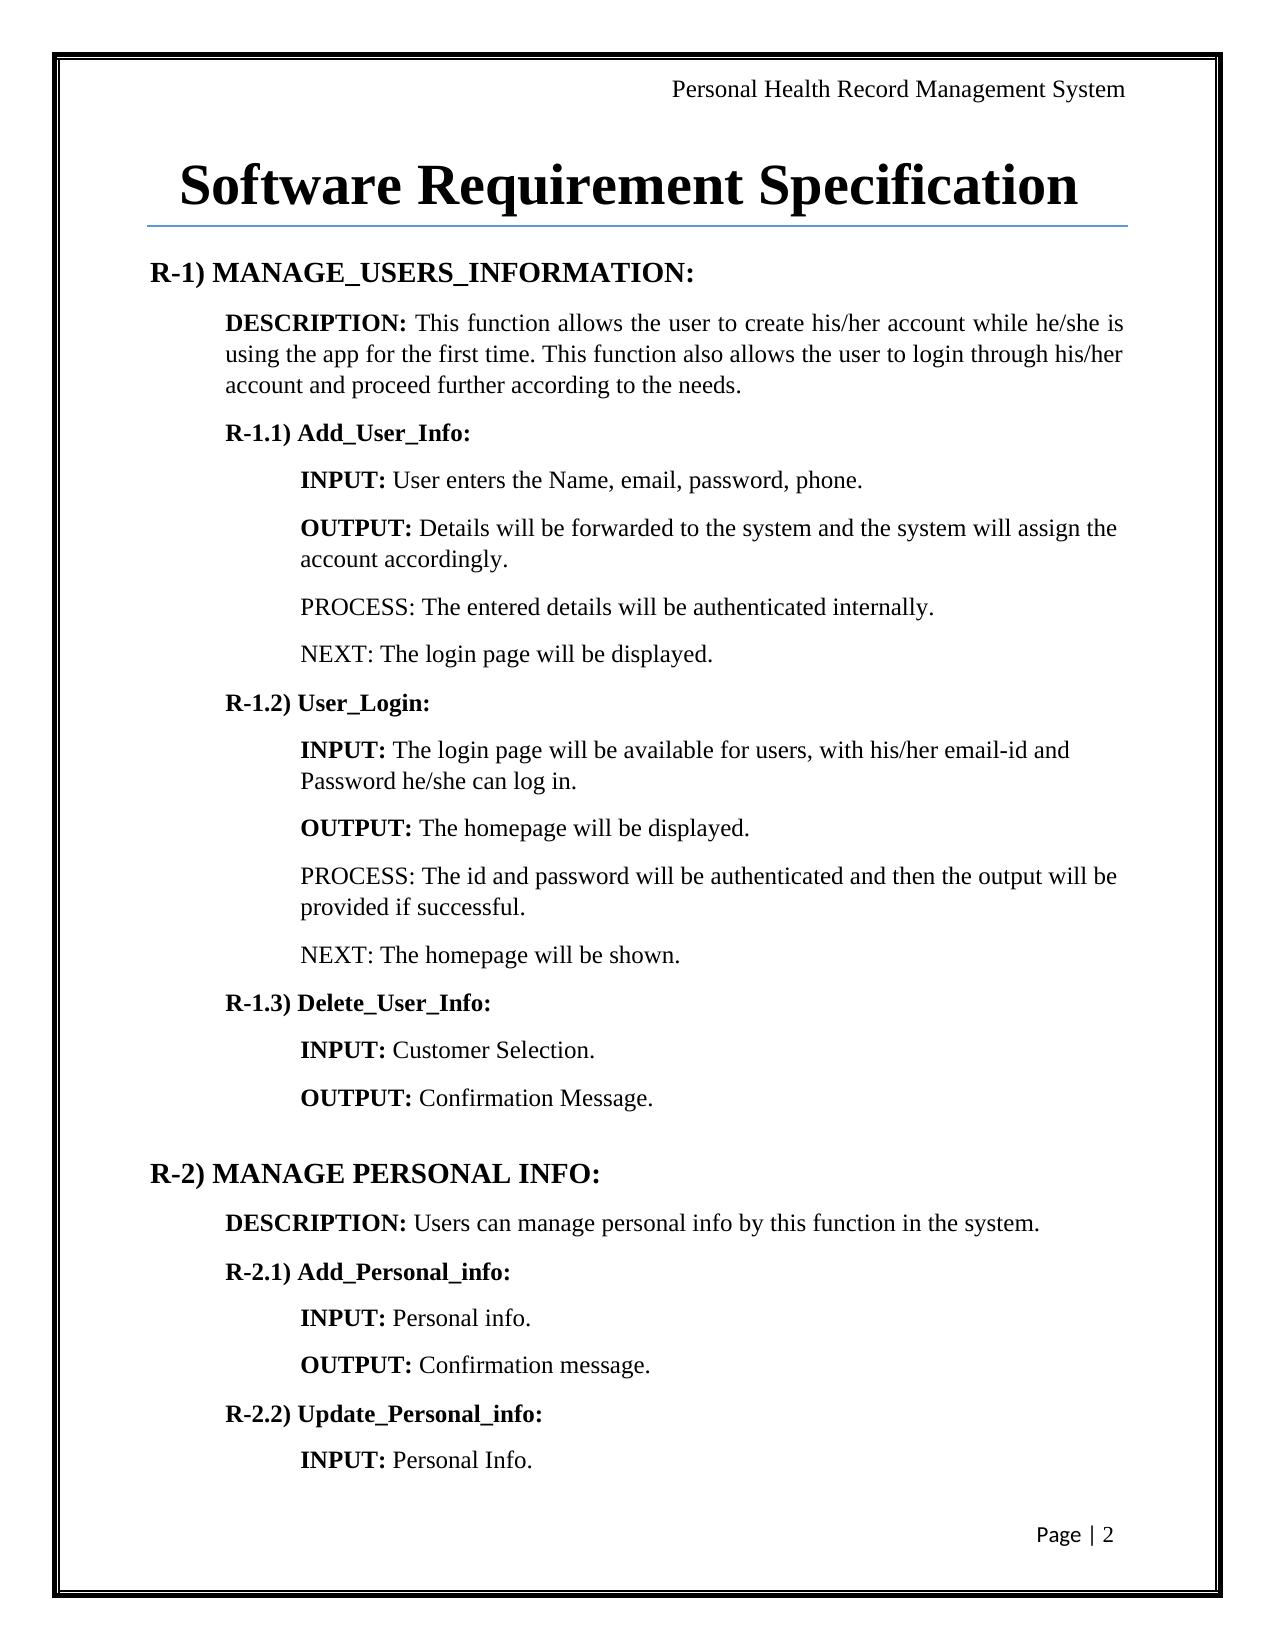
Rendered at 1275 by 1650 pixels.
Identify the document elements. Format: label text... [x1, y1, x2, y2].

text PROCESS: The entered details will be authenticated internally. NEXT: The login page will be displayed. [300, 592, 968, 668]
text OUTPUT: Confirmation Message. [300, 1083, 1198, 1112]
text INPUT: The login page will be available for users, with his/her email-id and Password he/she can log in. [300, 735, 1133, 794]
subtitle Software Requirement Specification [179, 149, 1198, 217]
text OUTPUT: Confirmation message. [300, 1350, 1198, 1379]
subtitle R-1.3) Delete_User_Info: [225, 988, 1198, 1017]
subtitle R-1.2) User_Login: [225, 688, 1198, 717]
text PROCESS: The id and password will be authenticated and then the output will be provided if successful. [300, 861, 1198, 921]
subtitle R-1.1) Add_User_Info: [225, 418, 1198, 447]
text OUTPUT: Details will be forwarded to the system and the system will assign the account accordingly. [300, 513, 1133, 573]
text NEXT: The homepage will be shown. [300, 940, 1198, 969]
subtitle R-2) MANAGE PERSONAL INFO: [150, 1156, 1198, 1190]
text Personal Health Record Management System [672, 74, 1198, 103]
subtitle R-1) MANAGE_USERS_INFORMATION: [150, 255, 1198, 289]
text R-2.2) Update_Personal_info: INPUT: Personal Info. [225, 1399, 564, 1474]
text DESCRIPTION: Users can manage personal info by this function in the system. [225, 1208, 1198, 1237]
text INPUT: User enters the Name, email, password, phone. [300, 465, 1198, 494]
text DESCRIPTION: This function allows the user to create his/her account while he/she is using the app for the first time. This function also allows the user to login through his/her account and proceed further according to the needs. [225, 308, 1124, 399]
text INPUT: Customer Selection. [300, 1035, 1198, 1064]
text R-2.1) Add_Personal_info: INPUT: Personal info. [225, 1257, 564, 1332]
text OUTPUT: The homepage will be displayed. [300, 813, 1198, 842]
